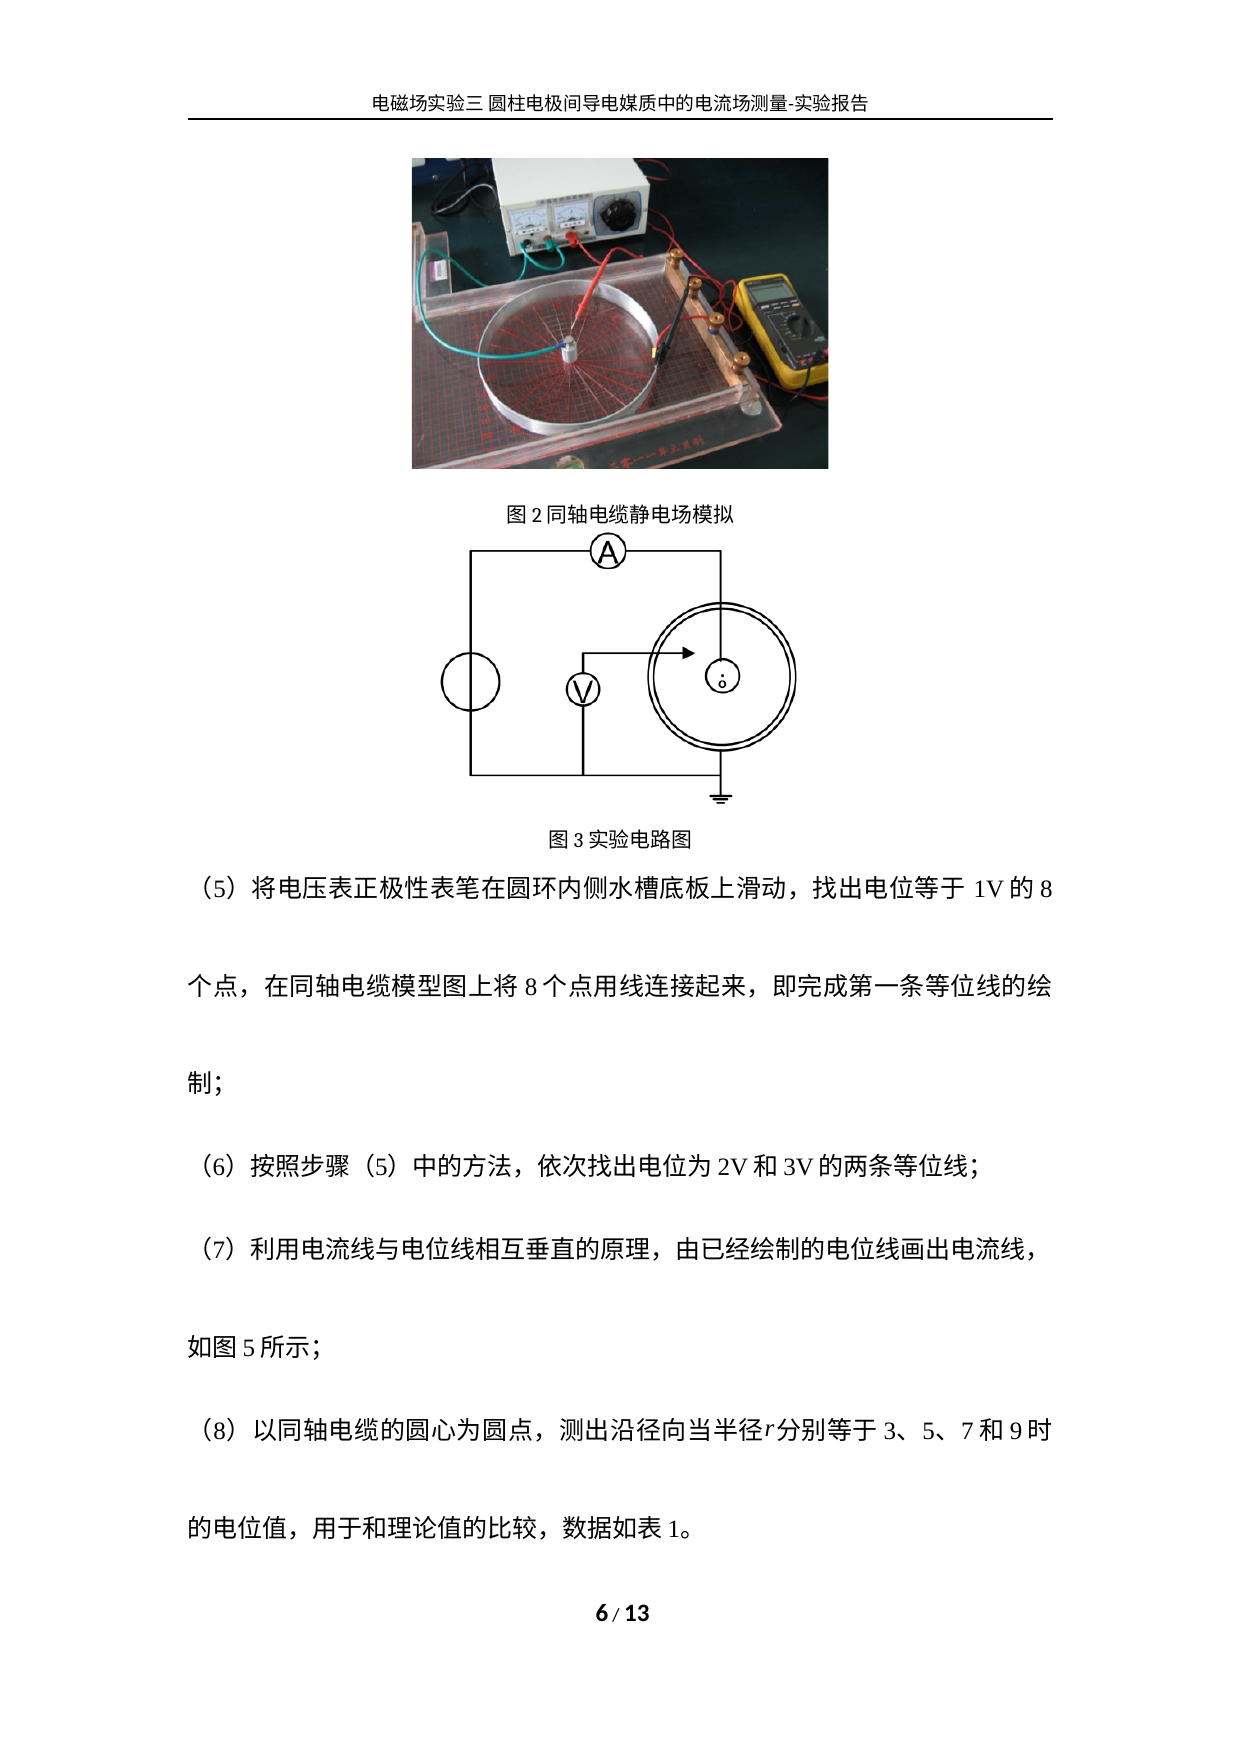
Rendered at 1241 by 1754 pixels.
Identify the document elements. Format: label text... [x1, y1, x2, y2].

text （7）利用电流线与电位线相互垂直的原理，由已经绘制的电位线画出电流线，如图5所示； [187, 1216, 1053, 1378]
text 图 3 实验电路图 [187, 822, 1053, 854]
text （6）按照步骤（5）中的方法，依次找出电位为2V和3V的两条等位线； [187, 1132, 1053, 1197]
picture [411, 158, 829, 469]
text （8）以同轴电缆的圆心为圆点，测出沿径向当半径分别等于3、5、7和9时的电位值，用于和理论值的比较，数据如表1。 [187, 1396, 1053, 1559]
text 图 2 同轴电缆静电场模拟 [187, 497, 1053, 529]
picture [433, 529, 807, 809]
text （5）将电压表正极性表笔在圆环内侧水槽底板上滑动，找出电位等于1V的8个点，在同轴电缆模型图上将8个点用线连接起来，即完成第一条等位线的绘制； [187, 854, 1053, 1114]
